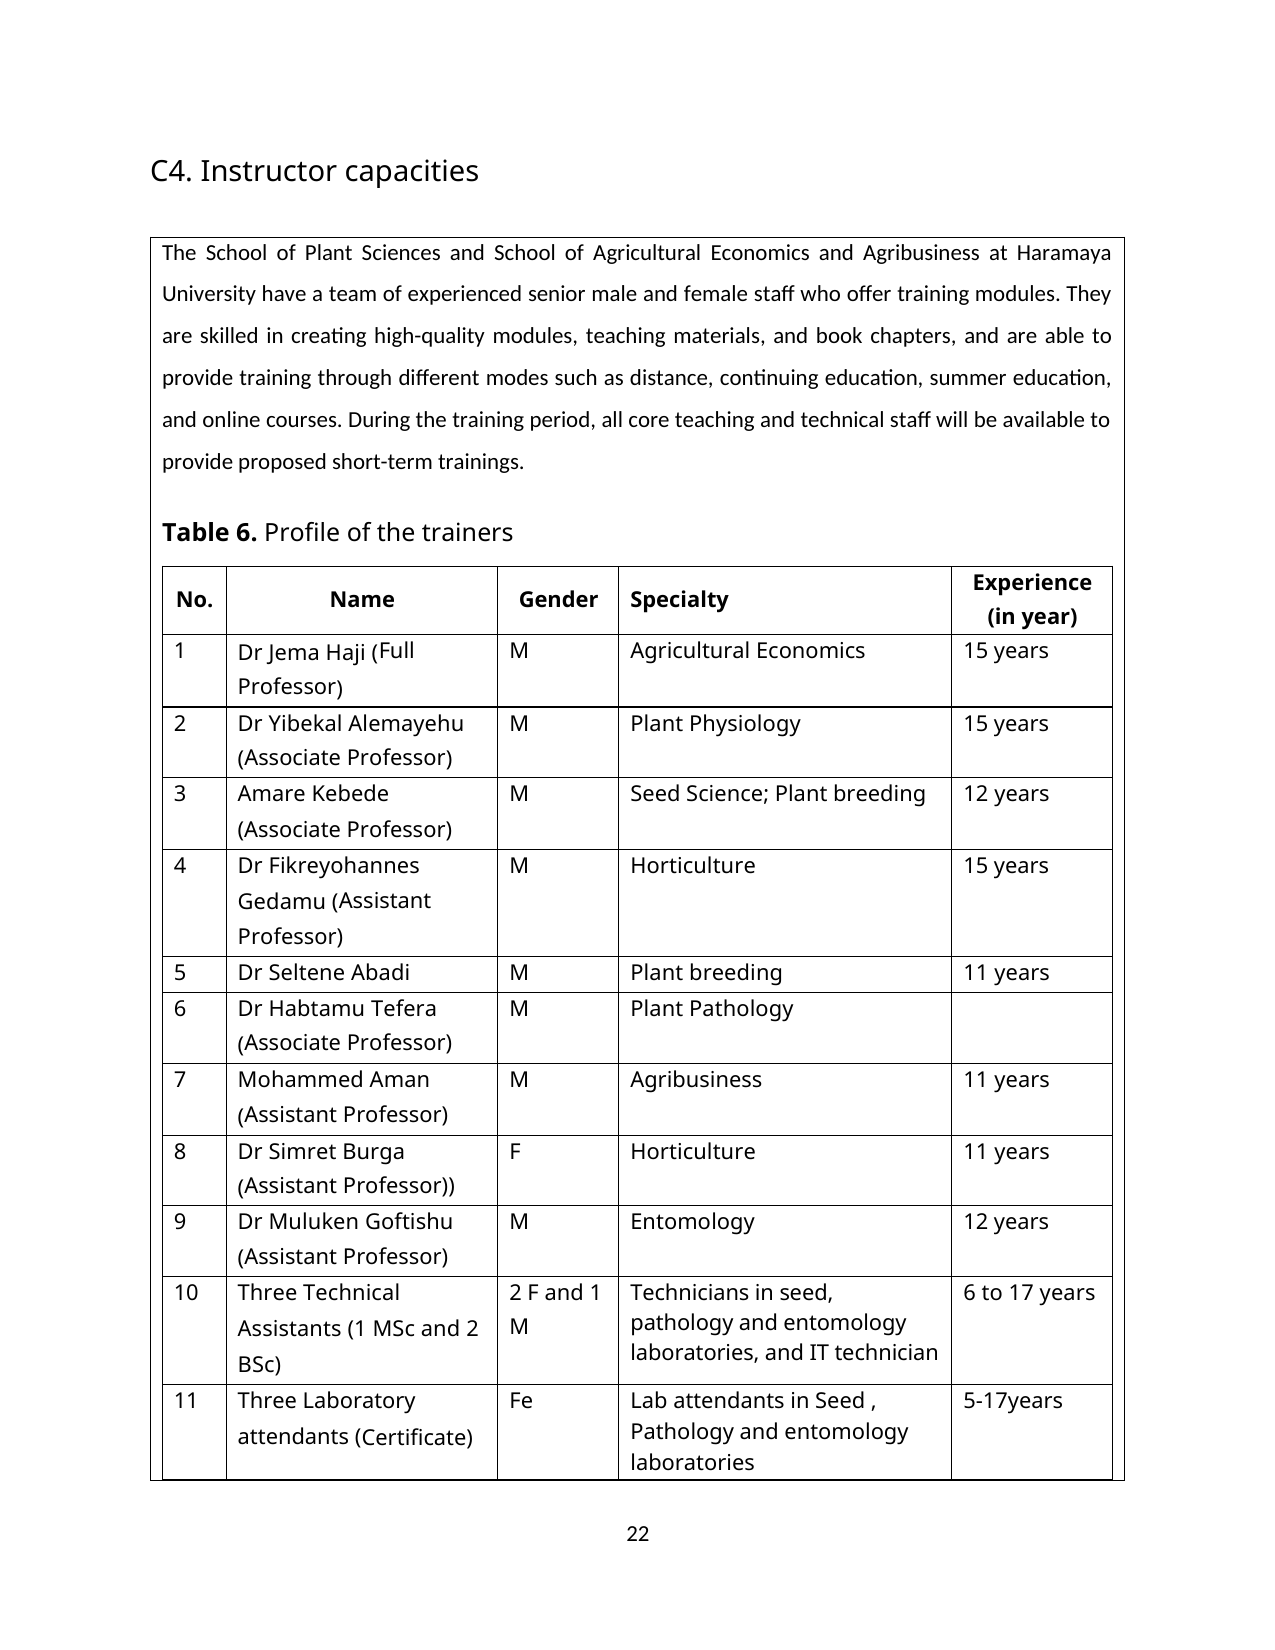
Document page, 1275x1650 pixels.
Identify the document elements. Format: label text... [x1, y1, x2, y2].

table_header Table 6. Profile of the trainers [151, 238, 1124, 1480]
text C4. Instructor capacities [150, 150, 1125, 190]
